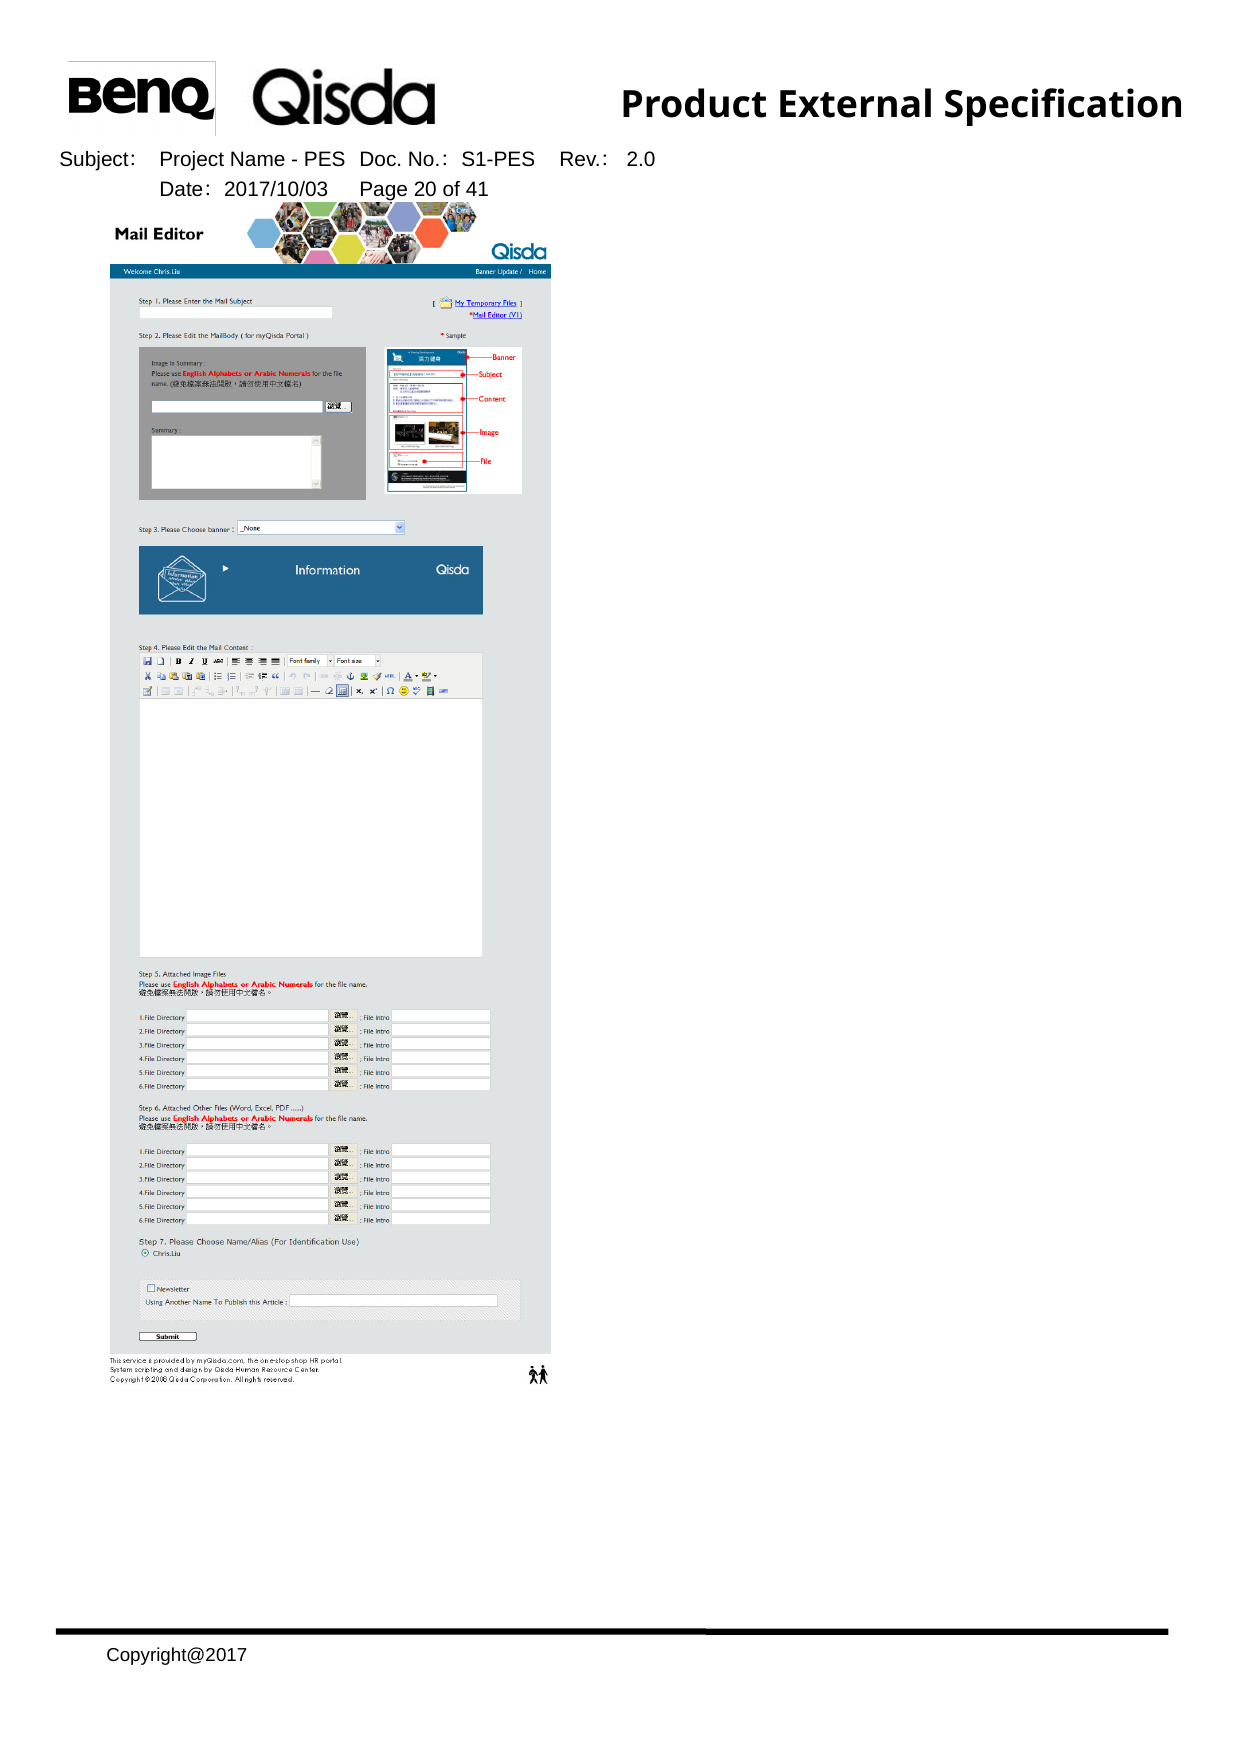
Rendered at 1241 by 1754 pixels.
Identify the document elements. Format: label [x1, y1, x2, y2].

picture [109, 279, 551, 1385]
picture [58, 12, 437, 141]
picture [109, 202, 551, 263]
